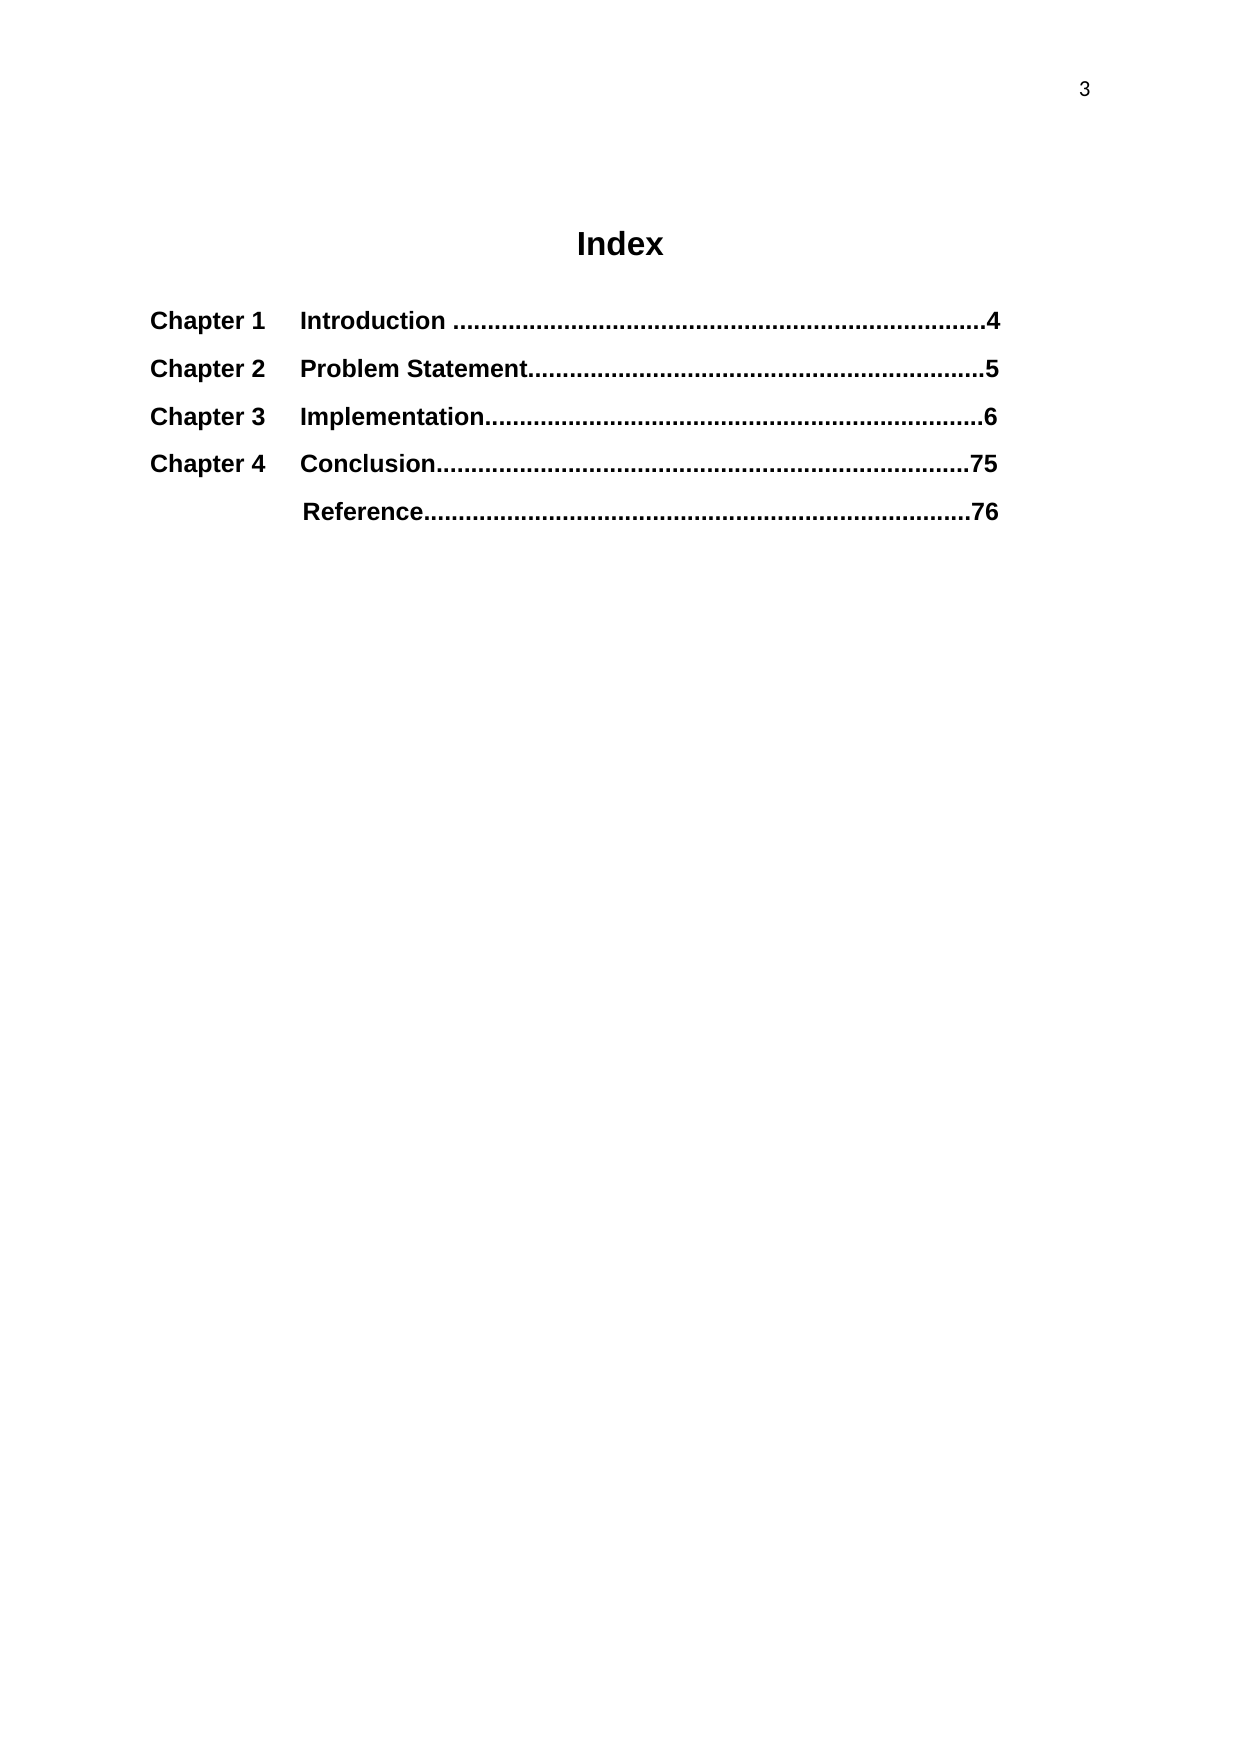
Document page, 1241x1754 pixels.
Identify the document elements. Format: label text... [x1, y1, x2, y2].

text Index [150, 223, 1090, 262]
text Chapter 4 Conclusion.............................................................................75 [150, 449, 1090, 478]
text Chapter 1 Introduction .............................................................................4 [150, 306, 1090, 335]
text Chapter 2 Problem Statement..................................................................5 [150, 354, 1090, 383]
text Reference...............................................................................76 [150, 497, 1090, 526]
text Chapter 3 Implementation........................................................................6 [150, 402, 1090, 430]
